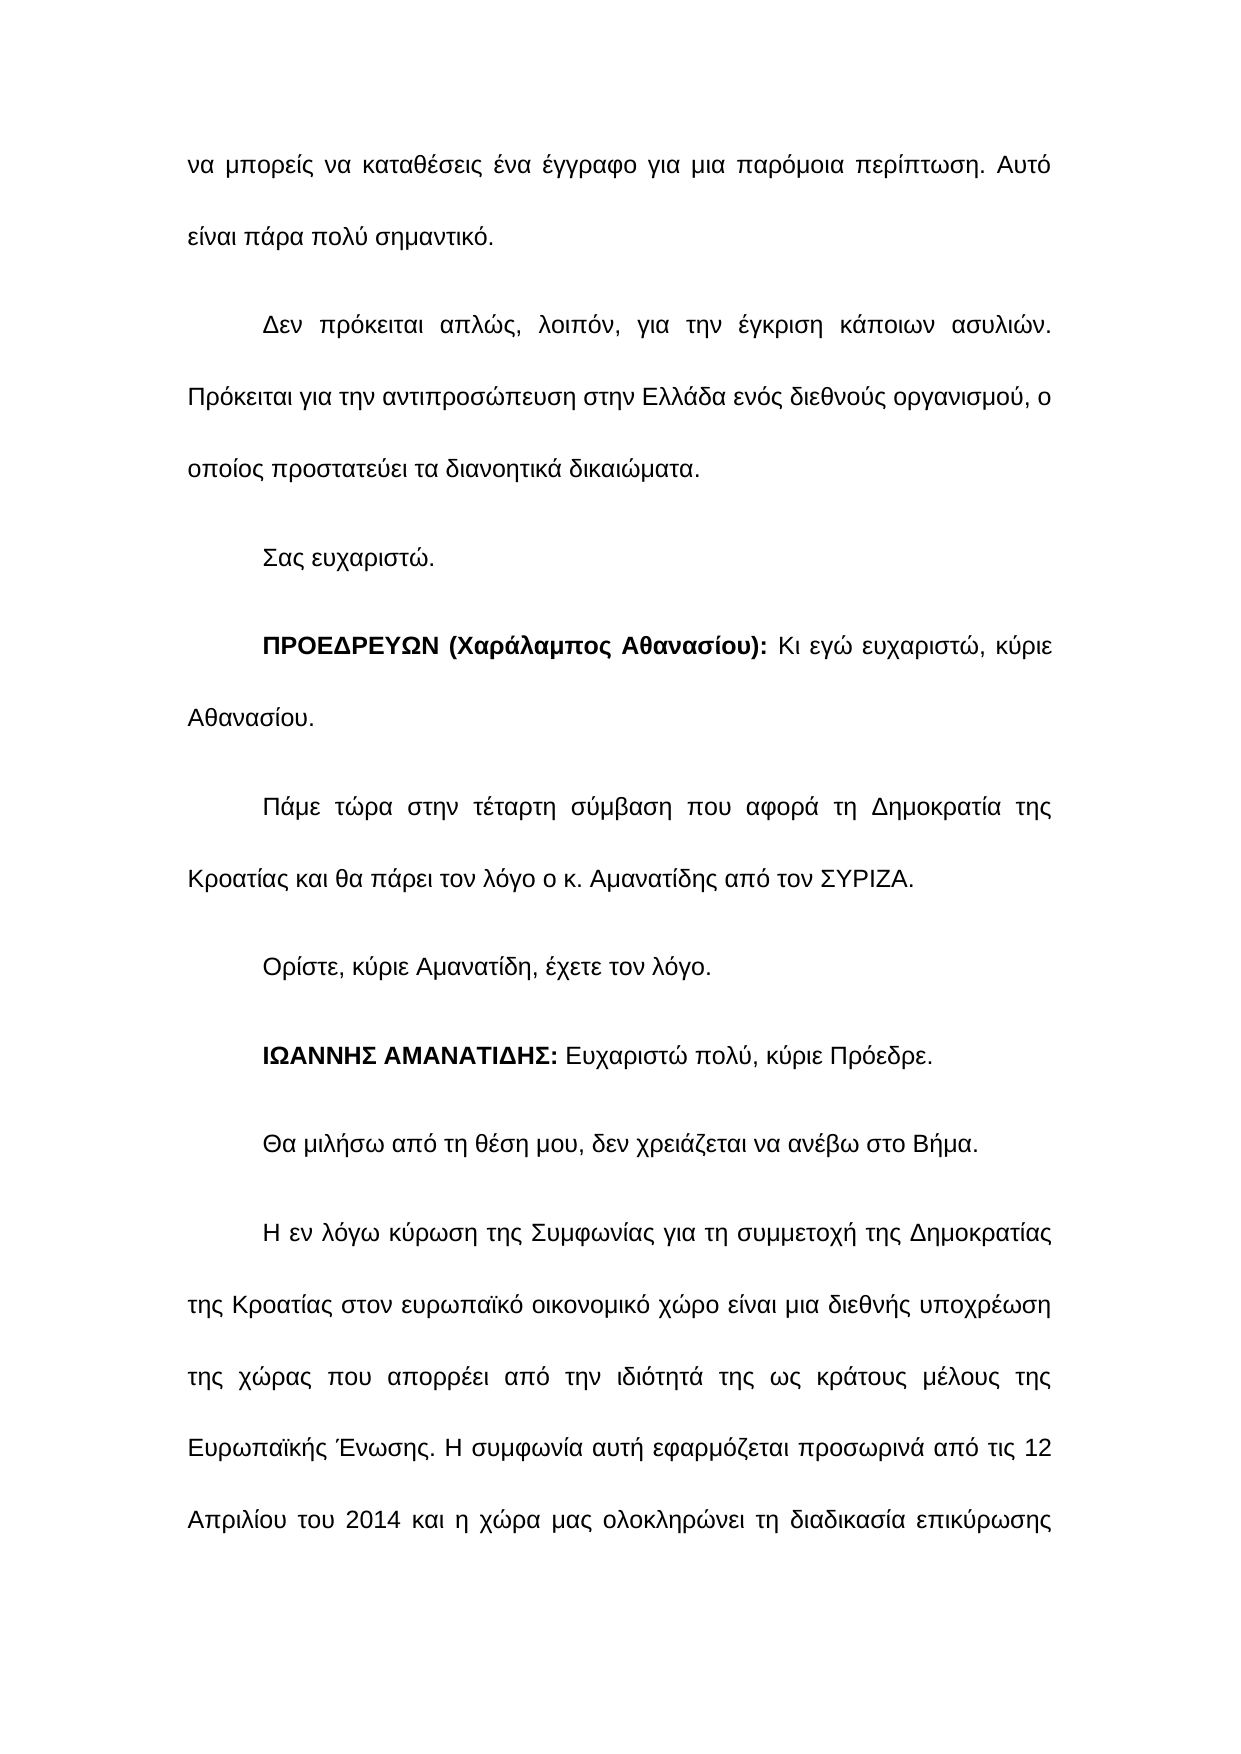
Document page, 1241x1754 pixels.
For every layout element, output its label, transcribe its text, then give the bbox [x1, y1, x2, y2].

text ΙΩΑΝΝΗΣ ΑΜΑΝΑΤΙΔΗΣ: Ευχαριστώ πολύ, κύριε Πρόεδρε. [187, 1041, 1053, 1069]
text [187, 1218, 1053, 1534]
text Θα μιλήσω από τη θέση μου, δεν χρειάζεται να ανέβω στο Βήμα. [187, 1129, 1053, 1158]
text Πάμε τώρα στην τέταρτη σύμβαση που αφορά τη Δημοκρατία της Κροατίας και θα πάρει τον λόγο ο κ. Αμανατίδης από τον ΣΥΡΙΖΑ. [187, 792, 1053, 892]
text Σας ευχαριστώ. [187, 543, 1053, 571]
text Ορίστε, κύριε Αμανατίδη, έχετε τον λόγο. [187, 952, 1053, 981]
text Δεν πρόκειται απλώς, λοιπόν, για την έγκριση κάποιων ασυλιών. Πρόκειται για την αντιπροσώπευση στην Ελλάδα ενός διεθνούς οργανισμού, ο οποίος προστατεύει τα διανοητικά δικαιώματα. [187, 310, 1053, 483]
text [187, 150, 1053, 251]
text ΠΡΟΕΔΡΕΥΩΝ (Χαράλαμπος Αθανασίου): Κι εγώ ευχαριστώ, κύριε Αθανασίου. [187, 631, 1053, 732]
